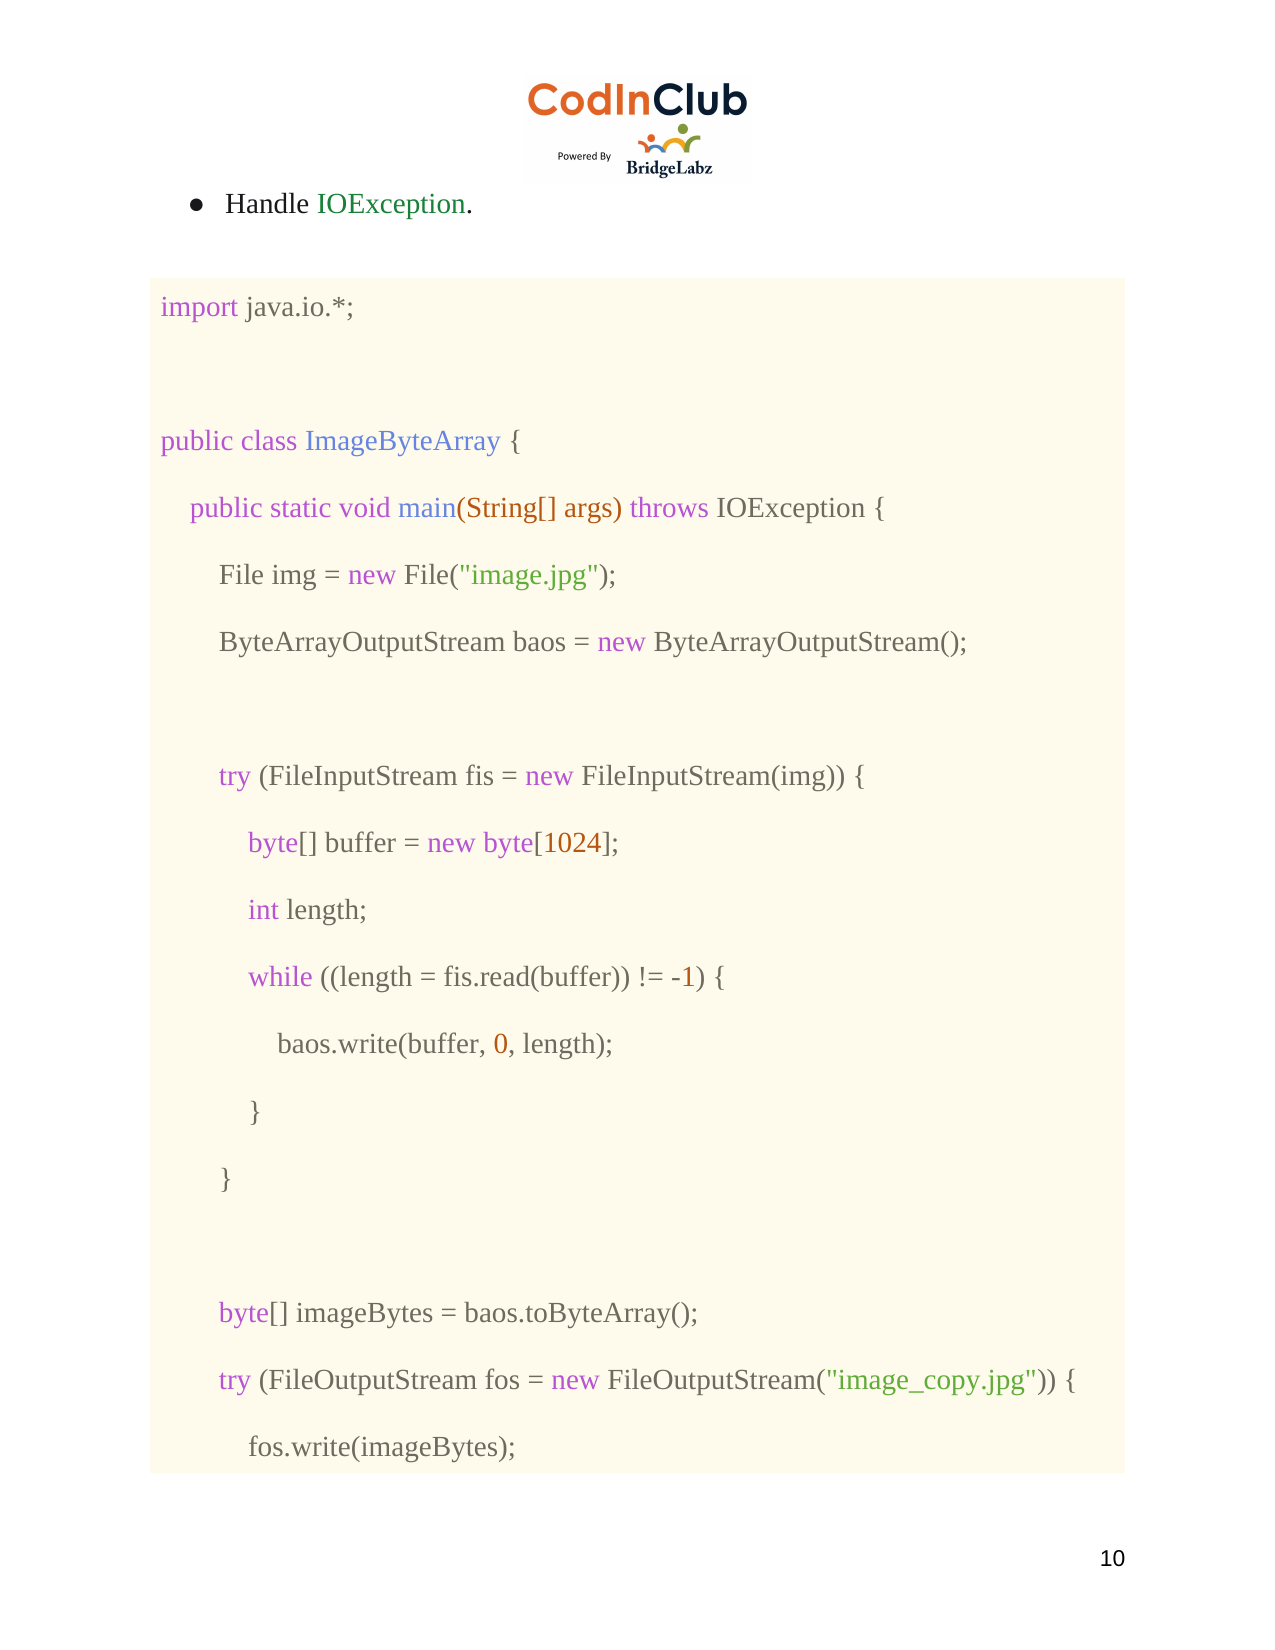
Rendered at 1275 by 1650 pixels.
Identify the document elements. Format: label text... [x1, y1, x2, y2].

picture [523, 75, 752, 183]
list Handle IOException. [187, 186, 1125, 220]
